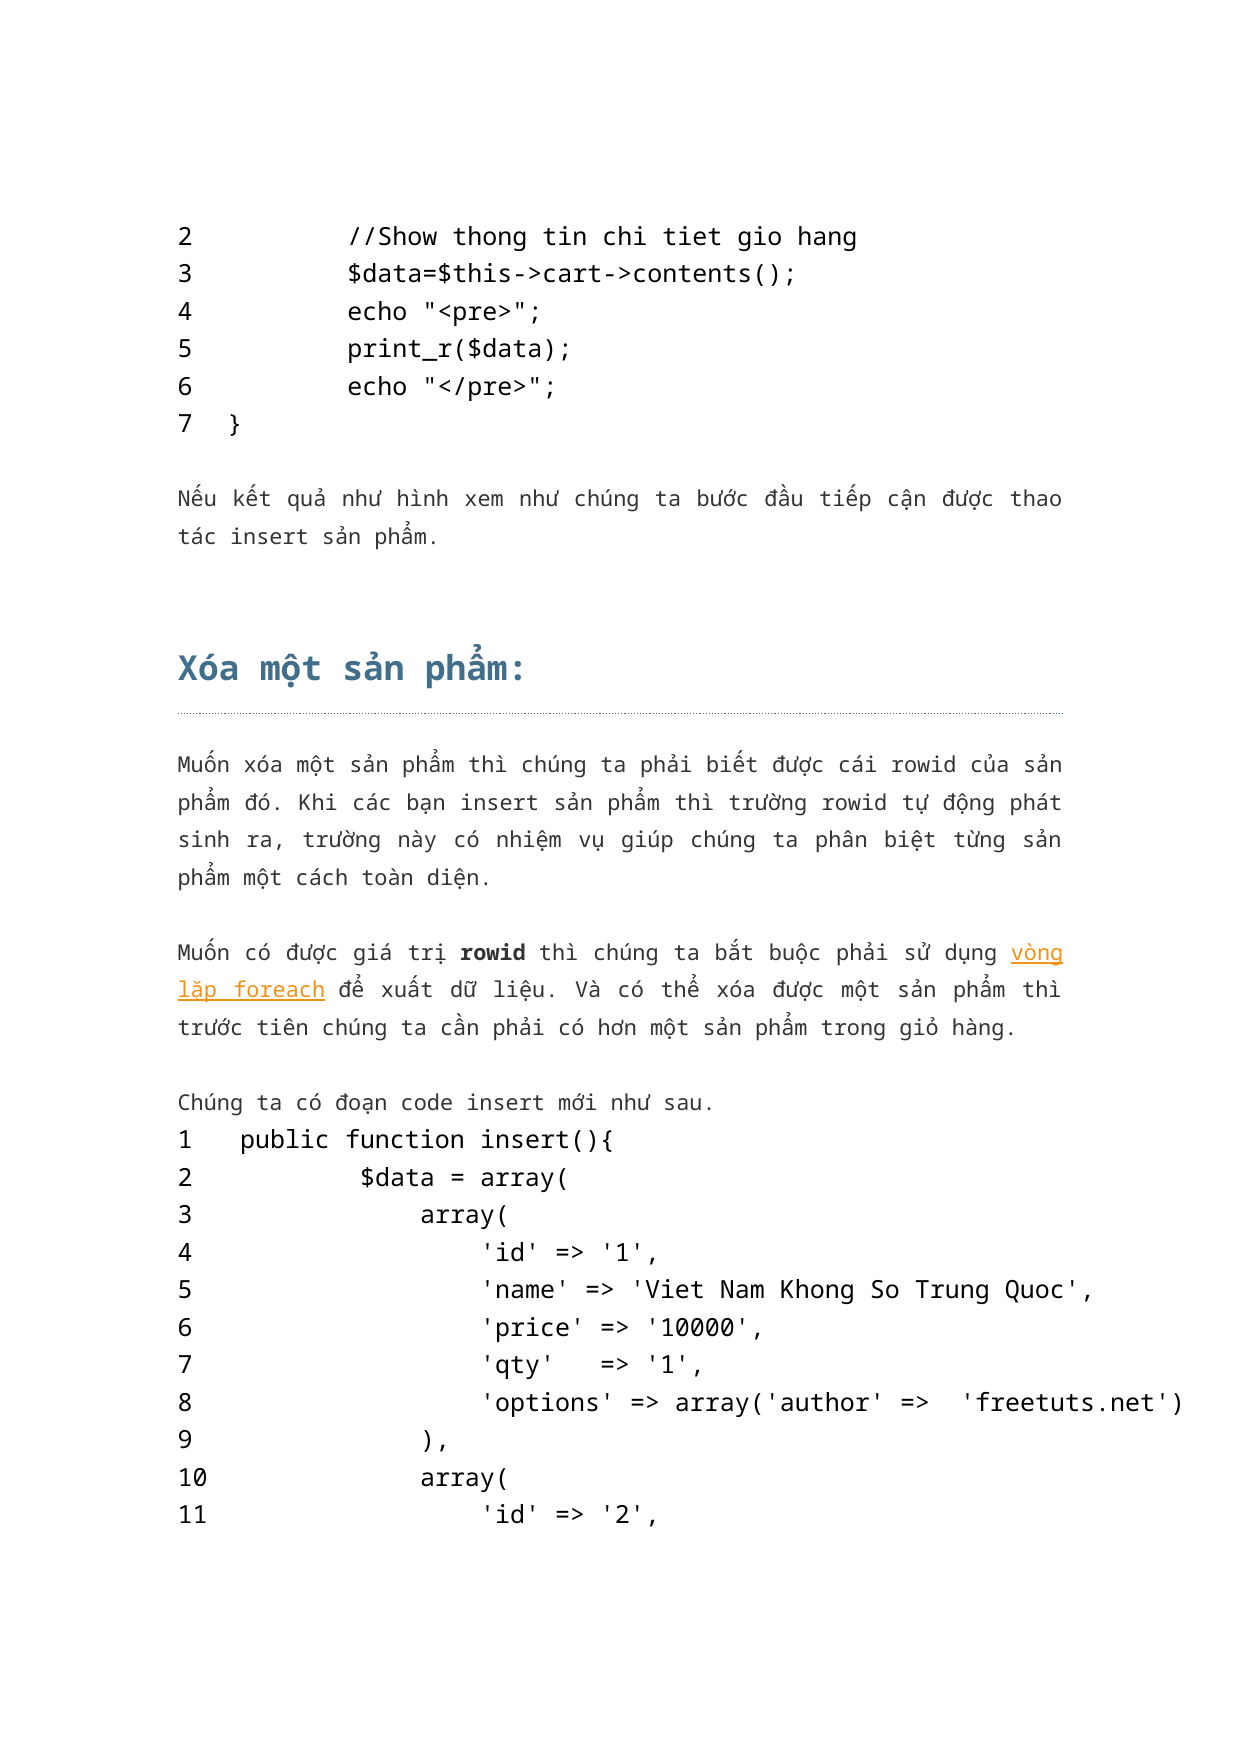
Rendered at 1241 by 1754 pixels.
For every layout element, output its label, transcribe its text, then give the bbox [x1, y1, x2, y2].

text Xóa một sản phẩm: [177, 629, 1063, 714]
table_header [177, 1120, 240, 1533]
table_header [227, 217, 1240, 442]
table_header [240, 1120, 1240, 1533]
text Nếu kết quả như hình xem như chúng ta bước đầu tiếp cận được thao tác insert sản phẩm. [177, 442, 1063, 629]
table_header 1 2 3 4 5 6 7 [177, 217, 227, 442]
text Muốn xóa một sản phẩm thì chúng ta phải biết được cái rowid của sản phẩm đó. Khi các bạn insert sản phẩm thì trường rowid tự động phát sinh ra, trường này có nhiệm vụ giúp chúng ta phân biệt từng sản phẩm một cách toàn diện. Muốn có được giá trị rowid thì chúng ta bắt buộc phải sử dụng vòng lặp foreach để xuất dữ liệu. Và có thể xóa được một sản phẩm thì trước tiên chúng ta cần phải có hơn một sản phẩm trong giỏ hàng. Chúng ta có đoạn code insert mới như sau. [177, 745, 1063, 1120]
